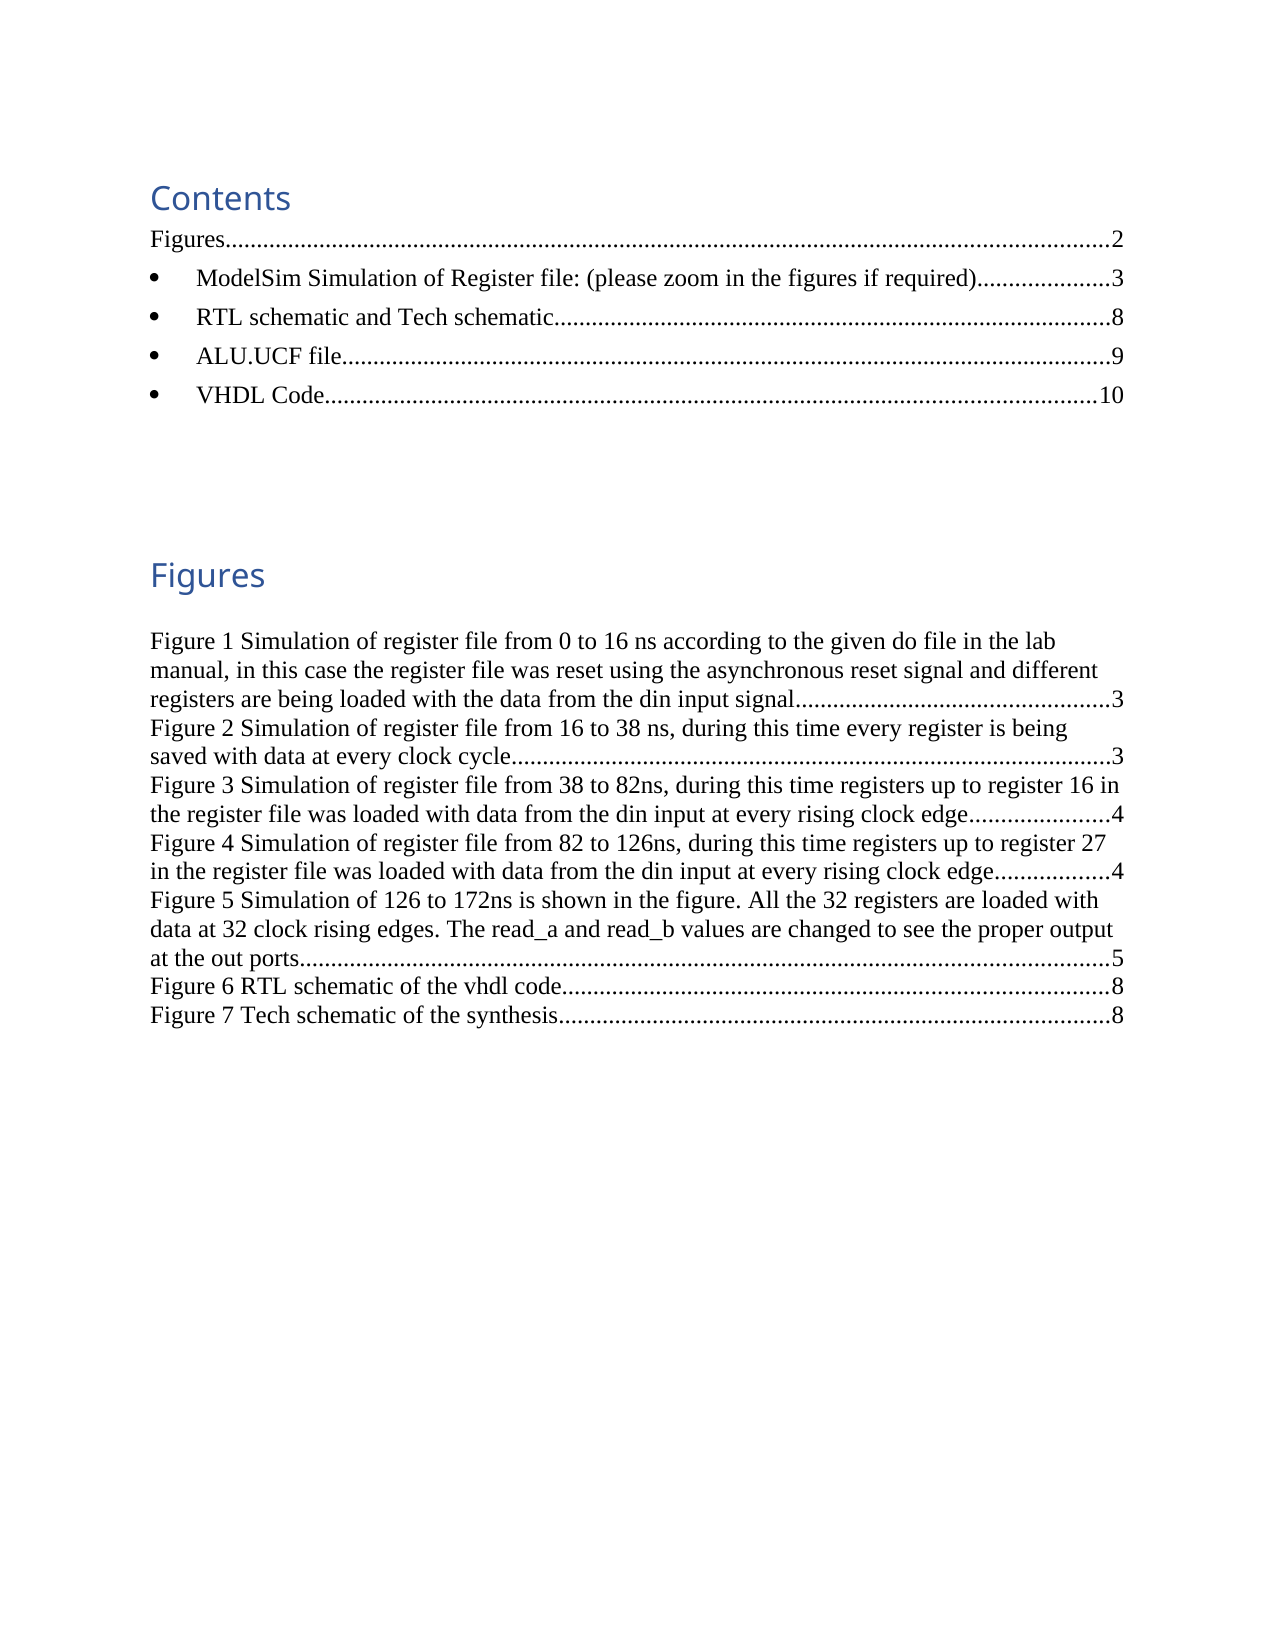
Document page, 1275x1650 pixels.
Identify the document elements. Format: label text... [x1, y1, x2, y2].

text Figure 1 Simulation of register file from 0 to 16 ns according to the given do file in the lab manual, in this case the register file was reset using the asynchronous reset signal and different registers are being loaded with the data from the din input signal 3 [150, 626, 1125, 713]
text Figure 7 Tech schematic of the synthesis 8 [150, 1000, 1125, 1029]
text Figure 4 Simulation of register file from 82 to 126ns, during this time registers up to register 27 in the register file was loaded with data from the din input at every rising clock edge 4 [150, 828, 1125, 885]
text Figure 5 Simulation of 126 to 172ns is shown in the figure. All the 32 registers are loaded with data at 32 clock rising edges. The read_a and read_b values are changed to see the proper output at the out ports. 5 [150, 885, 1125, 971]
subtitle Figures [150, 552, 1125, 598]
text Figure 2 Simulation of register file from 16 to 38 ns, during this time every register is being saved with data at every clock cycle 3 [150, 713, 1125, 770]
text Figure 6 RTL schematic of the vhdl code 8 [150, 971, 1125, 1000]
text Figure 3 Simulation of register file from 38 to 82ns, during this time registers up to register 16 in the register file was loaded with data from the din input at every rising clock edge 4 [150, 770, 1125, 828]
